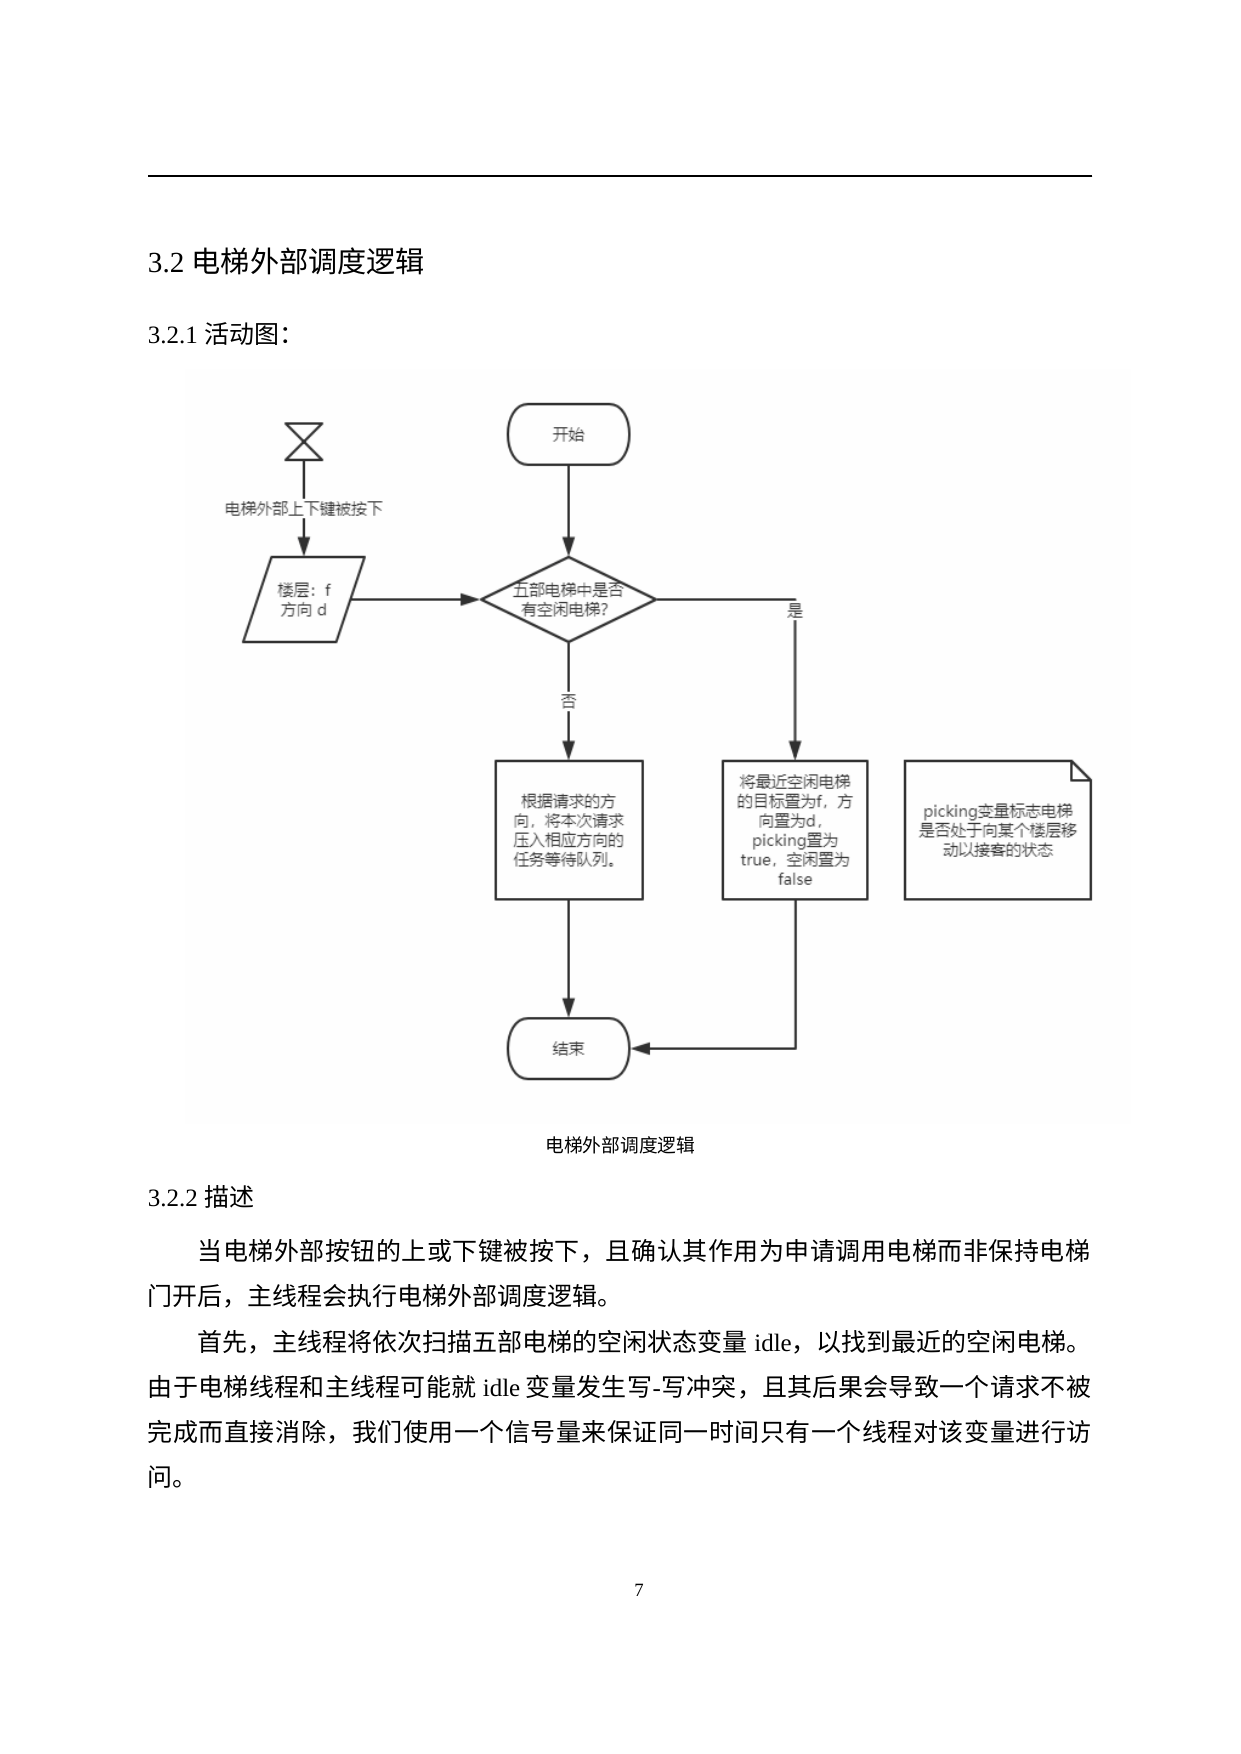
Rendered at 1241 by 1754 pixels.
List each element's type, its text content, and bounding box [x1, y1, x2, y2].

subtitle 3.2.2 描述 [148, 1177, 1092, 1213]
text 当电梯外部按钮的上或下键被按下，且确认其作用为申请调用电梯而非保持电梯门开后，主线程会执行电梯外部调度逻辑。 [148, 1231, 1092, 1313]
subtitle 3.2.1 活动图： [148, 315, 1092, 351]
subtitle 3.2 电梯外部调度逻辑 [148, 239, 1092, 281]
text 电梯外部调度逻辑 [148, 369, 1092, 1158]
text 首先，主线程将依次扫描五部电梯的空闲状态变量idle，以找到最近的空闲电梯。由于电梯线程和主线程可能就idle变量发生写-写冲突，且其后果会导致一个请求不被完成而直接消除，我们使用一个信号量来保证同一时间只有一个线程对该变量进行访问。 [148, 1322, 1092, 1494]
